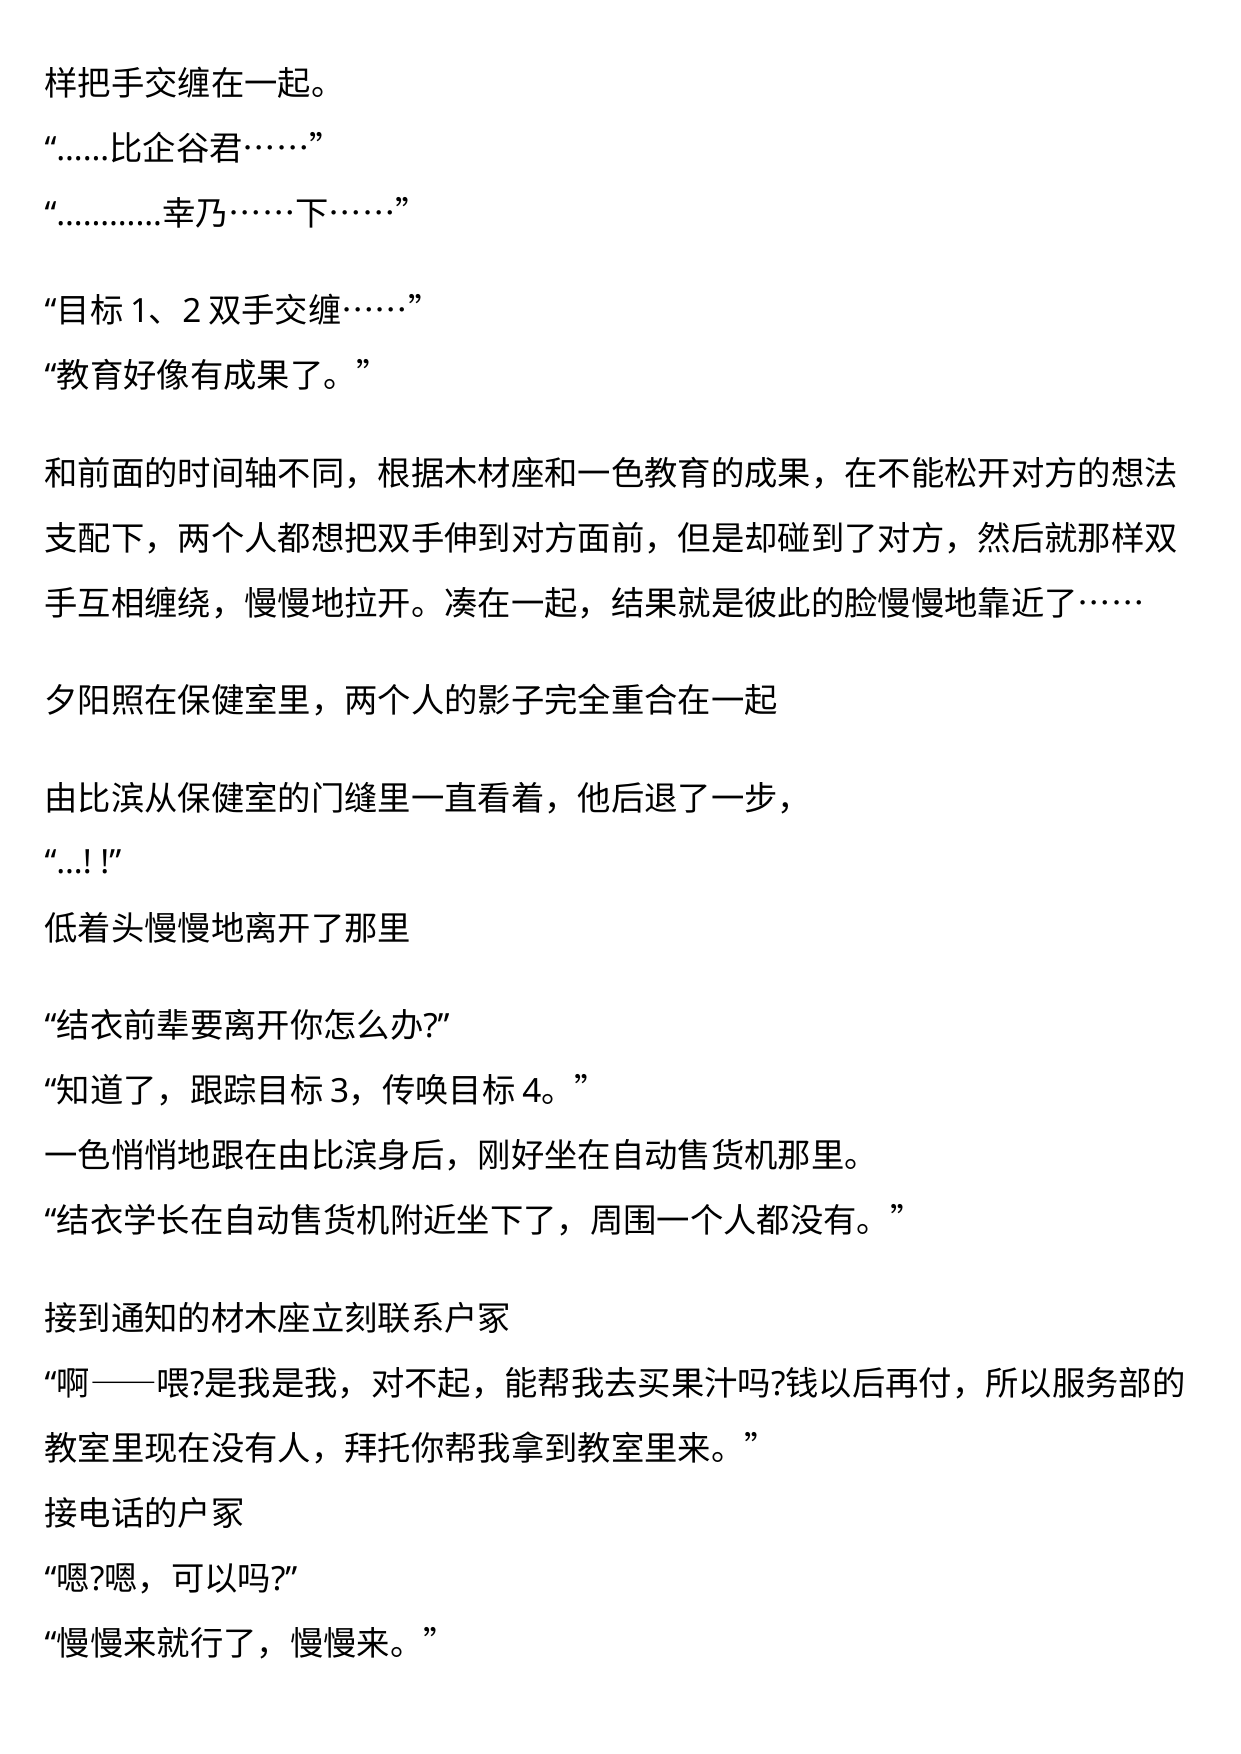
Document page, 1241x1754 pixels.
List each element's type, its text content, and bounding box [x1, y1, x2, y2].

text “结衣学长在自动售货机附近坐下了，周围一个人都没有。” [44, 1186, 1196, 1251]
text “嗯?嗯，可以吗?” [44, 1543, 1196, 1608]
text “结衣前辈要离开你怎么办?” [44, 991, 1196, 1056]
text “知道了，跟踪目标3，传唤目标4。” [44, 1056, 1196, 1121]
text 接电话的户冢 [44, 1478, 1196, 1543]
text 和前面的时间轴不同，根据木材座和一色教育的成果，在不能松开对方的想法支配下，两个人都想把双手伸到对方面前，但是却碰到了对方，然后就那样双手互相缠绕，慢慢地拉开。凑在一起，结果就是彼此的脸慢慢地靠近了…… [44, 438, 1196, 633]
text “教育好像有成果了。” [44, 341, 1196, 406]
text “啊——喂?是我是我，对不起，能帮我去买果汁吗?钱以后再付，所以服务部的教室里现在没有人，拜托你帮我拿到教室里来。” [44, 1348, 1196, 1478]
text “……比企谷君……” [44, 113, 1196, 178]
text 一色悄悄地跟在由比滨身后，刚好坐在自动售货机那里。 [44, 1121, 1196, 1186]
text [44, 48, 1196, 113]
text “目标1、2双手交缠……” [44, 276, 1196, 341]
text “慢慢来就行了，慢慢来。” [44, 1608, 1196, 1673]
text 由比滨从保健室的门缝里一直看着，他后退了一步， [44, 763, 1196, 828]
text “…………幸乃……下……” [44, 178, 1196, 243]
text 接到通知的材木座立刻联系户冢 [44, 1283, 1196, 1348]
text 夕阳照在保健室里，两个人的影子完全重合在一起 [44, 666, 1196, 731]
text “…! !” [44, 828, 1196, 893]
text 低着头慢慢地离开了那里 [44, 893, 1196, 958]
